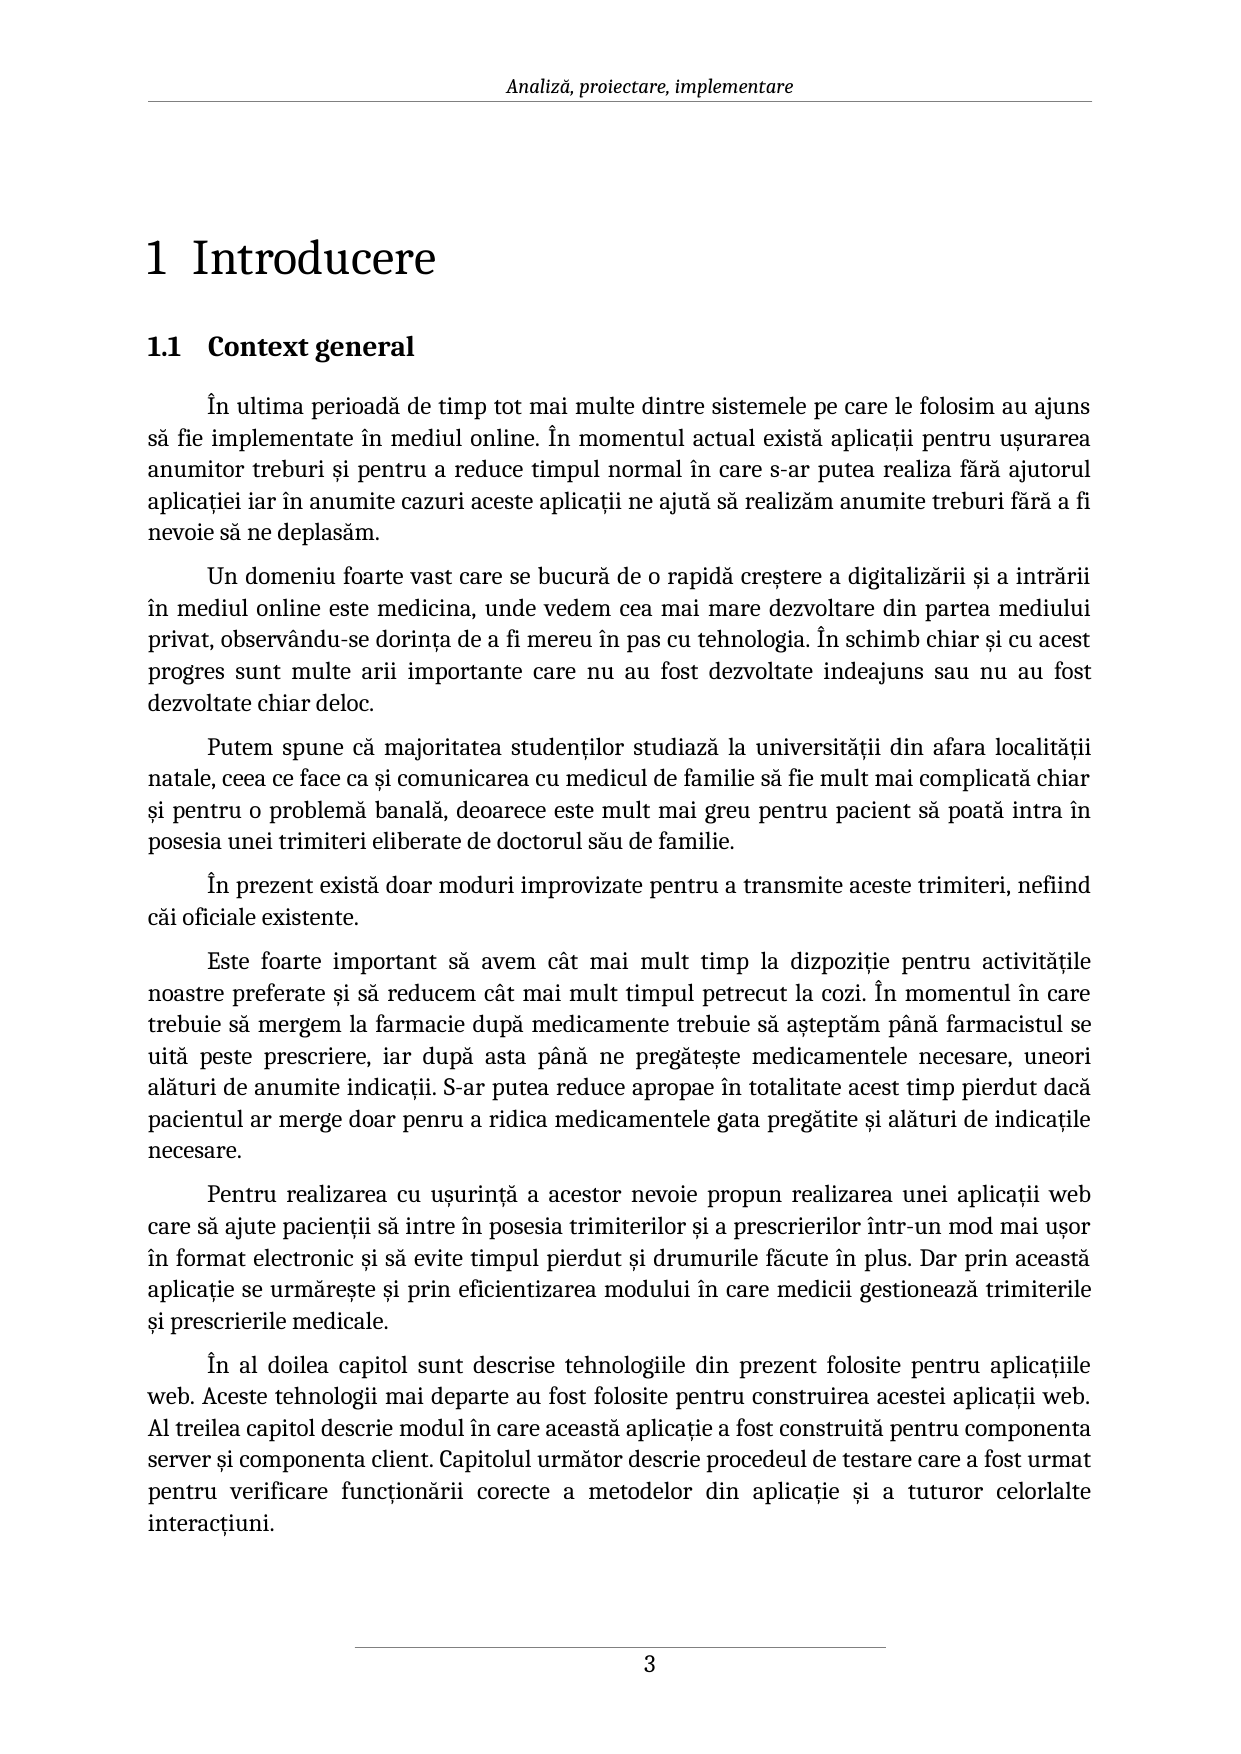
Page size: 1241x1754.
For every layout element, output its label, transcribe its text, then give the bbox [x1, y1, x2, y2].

text Un domeniu foarte vast care se bucură de o rapidă creștere a digitalizării și a intrării în mediul online este medicina, unde vedem cea mai mare dezvoltare din partea mediului privat, observându-se dorința de a fi mereu în pas cu tehnologia. În schimb chiar și cu acest progres sunt multe arii importante care nu au fost dezvoltate indeajuns sau nu au fost dezvoltate chiar deloc. [148, 562, 1092, 717]
subtitle Introducere [148, 229, 1092, 287]
text Pentru realizarea cu ușurință a acestor nevoie propun realizarea unei aplicații web care să ajute pacienții să intre în posesia trimiterilor și a prescrierilor într-un mod mai ușor în format electronic și să evite timpul pierdut și drumurile făcute în plus. Dar prin această aplicație se urmărește și prin eficientizarea modului în care medicii gestionează trimiterile și prescrierile medicale. [148, 1180, 1092, 1335]
text Este foarte important să avem cât mai mult timp la dizpoziție pentru activitățile noastre preferate și să reducem cât mai mult timpul petrecut la cozi. În momentul în care trebuie să mergem la farmacie după medicamente trebuie să așteptăm până farmacistul se uită peste prescriere, iar după asta până ne pregătește medicamentele necesare, uneori alături de anumite indicații. S-ar putea reduce apropae în totalitate acest timp pierdut dacă pacientul ar merge doar penru a ridica medicamentele gata pregătite și alături de indicațile necesare. [148, 947, 1092, 1165]
subtitle Context general [148, 330, 1092, 363]
text În prezent există doar moduri improvizate pentru a transmite aceste trimiteri, nefiind căi oficiale existente. [148, 871, 1092, 932]
text În ultima perioadă de timp tot mai multe dintre sistemele pe care le folosim au ajuns să fie implementate în mediul online. În momentul actual există aplicații pentru ușurarea anumitor treburi și pentru a reduce timpul normal în care s-ar putea realiza fără ajutorul aplicației iar în anumite cazuri aceste aplicații ne ajută să realizăm anumite treburi fără a fi nevoie să ne deplasăm. [148, 392, 1092, 547]
text Putem spune că majoritatea studenților studiază la universității din afara localității natale, ceea ce face ca și comunicarea cu medicul de familie să fie mult mai complicată chiar și pentru o problemă banală, deoarece este mult mai greu pentru pacient să poată intra în posesia unei trimiteri eliberate de doctorul său de familie. [148, 732, 1092, 856]
text În al doilea capitol sunt descrise tehnologiile din prezent folosite pentru aplicațiile web. Aceste tehnologii mai departe au fost folosite pentru construirea acestei aplicații web. Al treilea capitol descrie modul în care această aplicație a fost construită pentru componenta server și componenta client. Capitolul următor descrie procedeul de testare care a fost urmat pentru verificare funcționării corecte a metodelor din aplicație și a tuturor celorlalte interacțiuni. [148, 1351, 1092, 1537]
